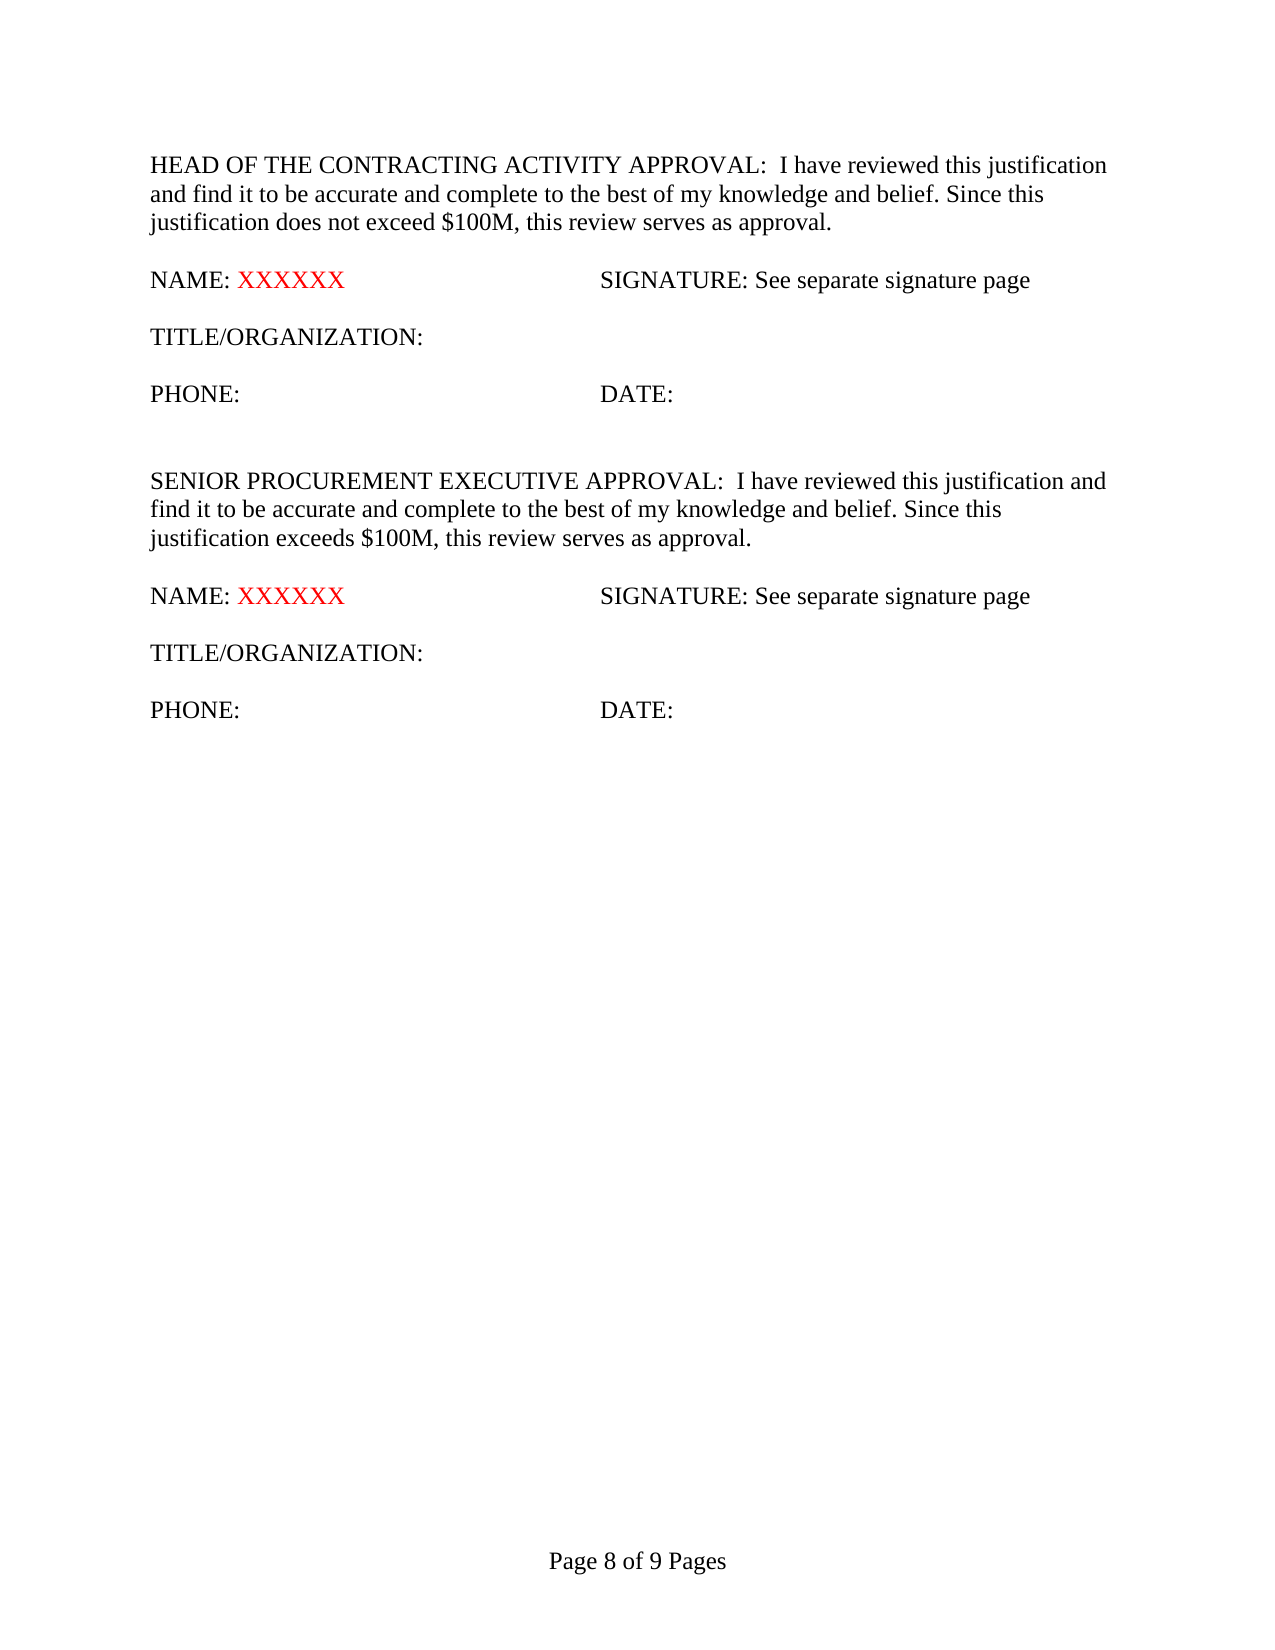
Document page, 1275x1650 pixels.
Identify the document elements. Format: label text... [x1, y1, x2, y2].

text TITLE/ORGANIZATION: [150, 322, 1125, 351]
text NAME: XXXXXX SIGNATURE: See separate signature page [150, 581, 1125, 609]
text NAME: XXXXXX SIGNATURE: See separate signature page [150, 265, 1125, 294]
text SENIOR PROCUREMENT EXECUTIVE APPROVAL: I have reviewed this justification and find it to be accurate and complete to the best of my knowledge and belief. Since this justification exceeds $100M, this review serves as approval. [150, 466, 1125, 552]
text PHONE: DATE: [150, 379, 1125, 408]
text HEAD OF THE CONTRACTING ACTIVITY APPROVAL: I have reviewed this justification and find it to be accurate and complete to the best of my knowledge and belief. Since this justification does not exceed $100M, this review serves as approval. [150, 150, 1125, 236]
text PHONE: DATE: [150, 695, 1125, 724]
text TITLE/ORGANIZATION: [150, 638, 1125, 667]
